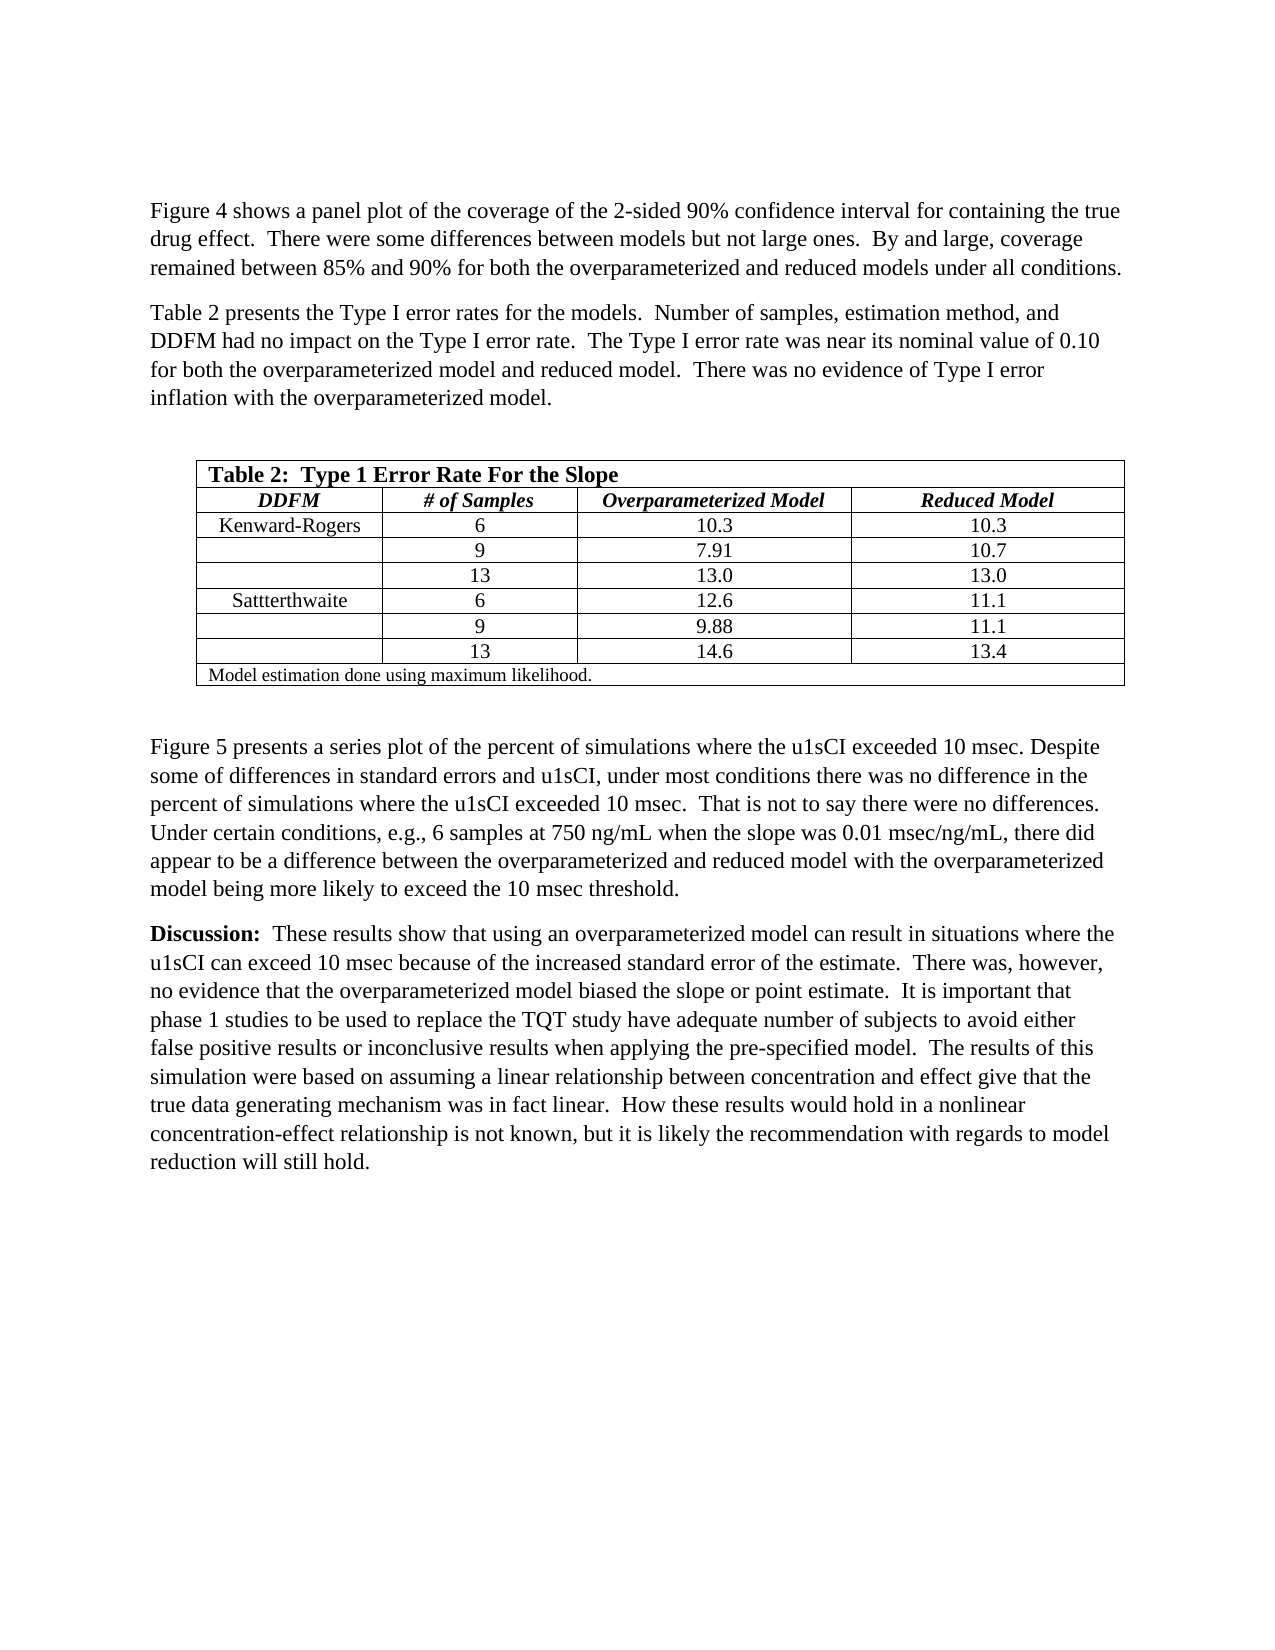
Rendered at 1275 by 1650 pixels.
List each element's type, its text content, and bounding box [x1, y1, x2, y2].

text Figure 5 presents a series plot of the percent of simulations where the u1sCI exceeded 10 msec. Despite some of differences in standard errors and u1sCI, under most conditions there was no difference in the percent of simulations where the u1sCI exceeded 10 msec. That is not to say there were no differences. Under certain conditions, e.g., 6 samples at 750 ng/mL when the slope was 0.01 msec/ng/mL, there did appear to be a difference between the overparameterized and reduced model with the overparameterized model being more likely to exceed the 10 msec threshold. [150, 733, 1125, 902]
table_cell 13 [383, 639, 577, 663]
table_cell DDFM [197, 488, 382, 512]
text Figure 4 shows a panel plot of the coverage of the 2-sided 90% confidence interval for containing the true drug effect. There were some differences between models but not large ones. By and large, coverage remained between 85% and 90% for both the overparameterized and reduced models under all conditions. [150, 197, 1125, 280]
table_cell 6 [383, 513, 577, 537]
table_cell 9 [383, 538, 577, 562]
table_cell 10.3 [852, 513, 1124, 537]
table_cell [197, 614, 382, 638]
table_cell [197, 639, 382, 663]
table_cell Reduced Model [852, 488, 1124, 512]
table_cell Kenward-Rogers [197, 513, 382, 537]
table_cell [197, 538, 382, 562]
table_cell 11.1 [852, 589, 1124, 612]
table_cell 7.91 [578, 538, 851, 562]
table_cell 13.0 [852, 563, 1124, 587]
table_header Table 2: Type 1 Error Rate For the Slope [197, 461, 1124, 487]
table_cell 11.1 [852, 614, 1124, 638]
table_cell 14.6 [578, 639, 851, 663]
table_cell # of Samples [383, 488, 577, 512]
table_cell 6 [383, 589, 577, 612]
table_cell [197, 563, 382, 587]
table_cell 9.88 [578, 614, 851, 638]
table_cell Model estimation done using maximum likelihood. [197, 664, 1124, 685]
table_cell 13 [383, 563, 577, 587]
table_cell 10.3 [578, 513, 851, 537]
table_cell 10.7 [852, 538, 1124, 562]
text Table 2 presents the Type I error rates for the models. Number of samples, estimation method, and DDFM had no impact on the Type I error rate. The Type I error rate was near its nominal value of 0.10 for both the overparameterized model and reduced model. There was no evidence of Type I error inflation with the overparameterized model. [150, 299, 1125, 441]
table_cell 12.6 [578, 589, 851, 612]
table_cell 13.0 [578, 563, 851, 587]
table_cell 9 [383, 614, 577, 638]
text Discussion: These results show that using an overparameterized model can result in situations where the u1sCI can exceed 10 msec because of the increased standard error of the estimate. There was, however, no evidence that the overparameterized model biased the slope or point estimate. It is important that phase 1 studies to be used to replace the TQT study have adequate number of subjects to avoid either false positive results or inconclusive results when applying the pre-specified model. The results of this simulation were based on assuming a linear relationship between concentration and effect give that the true data generating mechanism was in fact linear. How these results would hold in a nonlinear concentration-effect relationship is not known, but it is likely the recommendation with regards to model reduction will still hold. [150, 921, 1125, 1174]
table_cell Overparameterized Model [578, 488, 851, 512]
table_cell 13.4 [852, 639, 1124, 663]
table_cell Sattterthwaite [197, 589, 382, 612]
